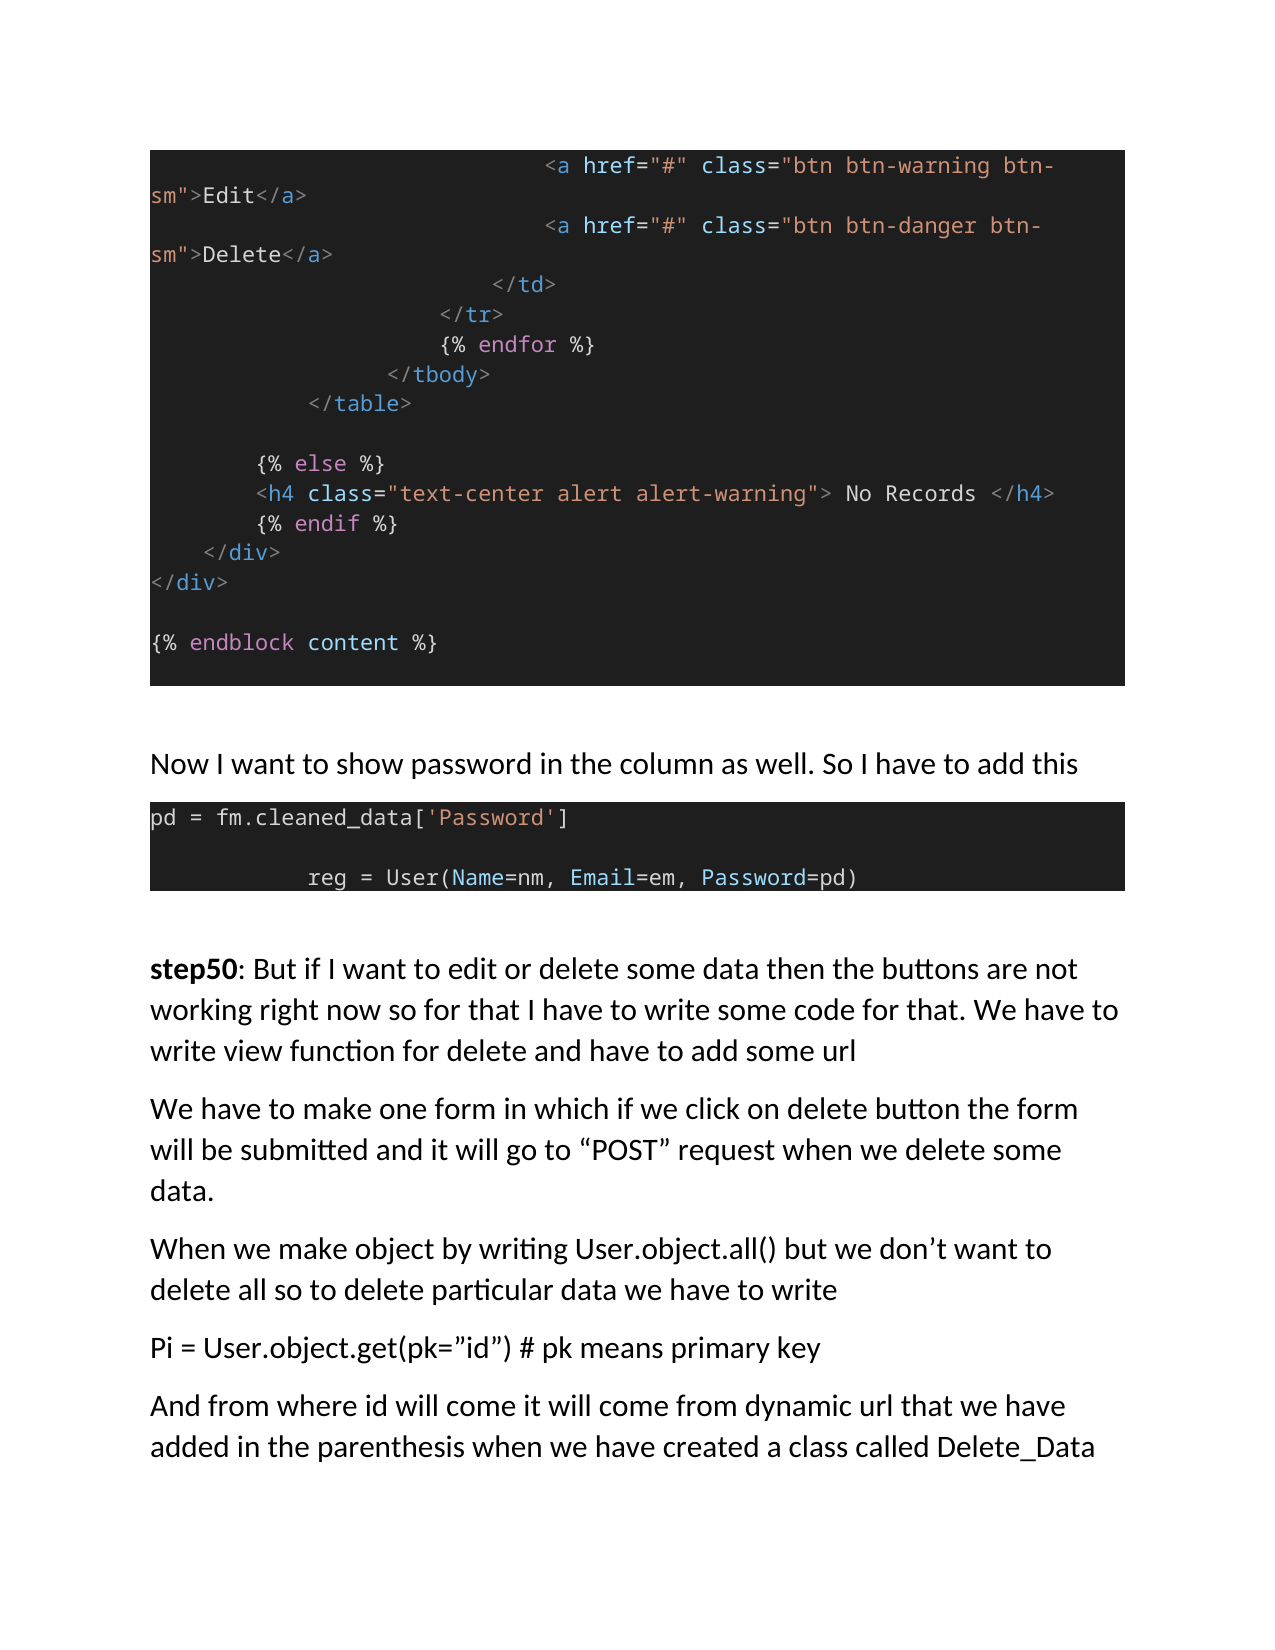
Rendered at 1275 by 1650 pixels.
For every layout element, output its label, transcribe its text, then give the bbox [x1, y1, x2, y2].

text </tbody> [150, 358, 1125, 388]
text <a href="#" class="btn btn-danger btn-sm">Delete</a> [150, 209, 1125, 269]
text And from where id will come it will come from dynamic url that we have added in the parenthesis when we have created a class called Delete_Data [150, 1386, 1125, 1465]
text <a href="#" class="btn btn-warning btn-sm">Edit</a> [150, 150, 1125, 209]
text {% endfor %} [150, 329, 1125, 358]
text {% endblock content %} [150, 627, 1125, 656]
text <h4 class="text-center alert alert-warning"> No Records </h4> [150, 478, 1125, 507]
text When we make object by writing User.object.all() but we don’t want to delete all so to delete particular data we have to write [150, 1229, 1125, 1308]
text </div> [150, 567, 1125, 597]
text Pi = User.object.get(pk=”id”) # pk means primary key [150, 1328, 1125, 1366]
text </td> [150, 269, 1125, 299]
text reg = User(Name=nm, Email=em, Password=pd) [150, 861, 1125, 891]
text We have to make one form in which if we click on delete button the form will be submitted and it will go to “POST” request when we delete some data. [150, 1089, 1125, 1209]
text pd = fm.cleaned_data['Password'] [150, 802, 1125, 832]
text </table> [150, 388, 1125, 418]
text step50: But if I want to edit or delete some data then the buttons are not working right now so for that I have to write some code for that. We have to write view function for delete and have to add some url [150, 949, 1125, 1069]
text Now I want to show password in the column as well. So I have to add this [150, 744, 1125, 782]
text </tr> [150, 299, 1125, 329]
text </div> [150, 537, 1125, 567]
text {% endif %} [150, 507, 1125, 537]
text {% else %} [150, 448, 1125, 478]
